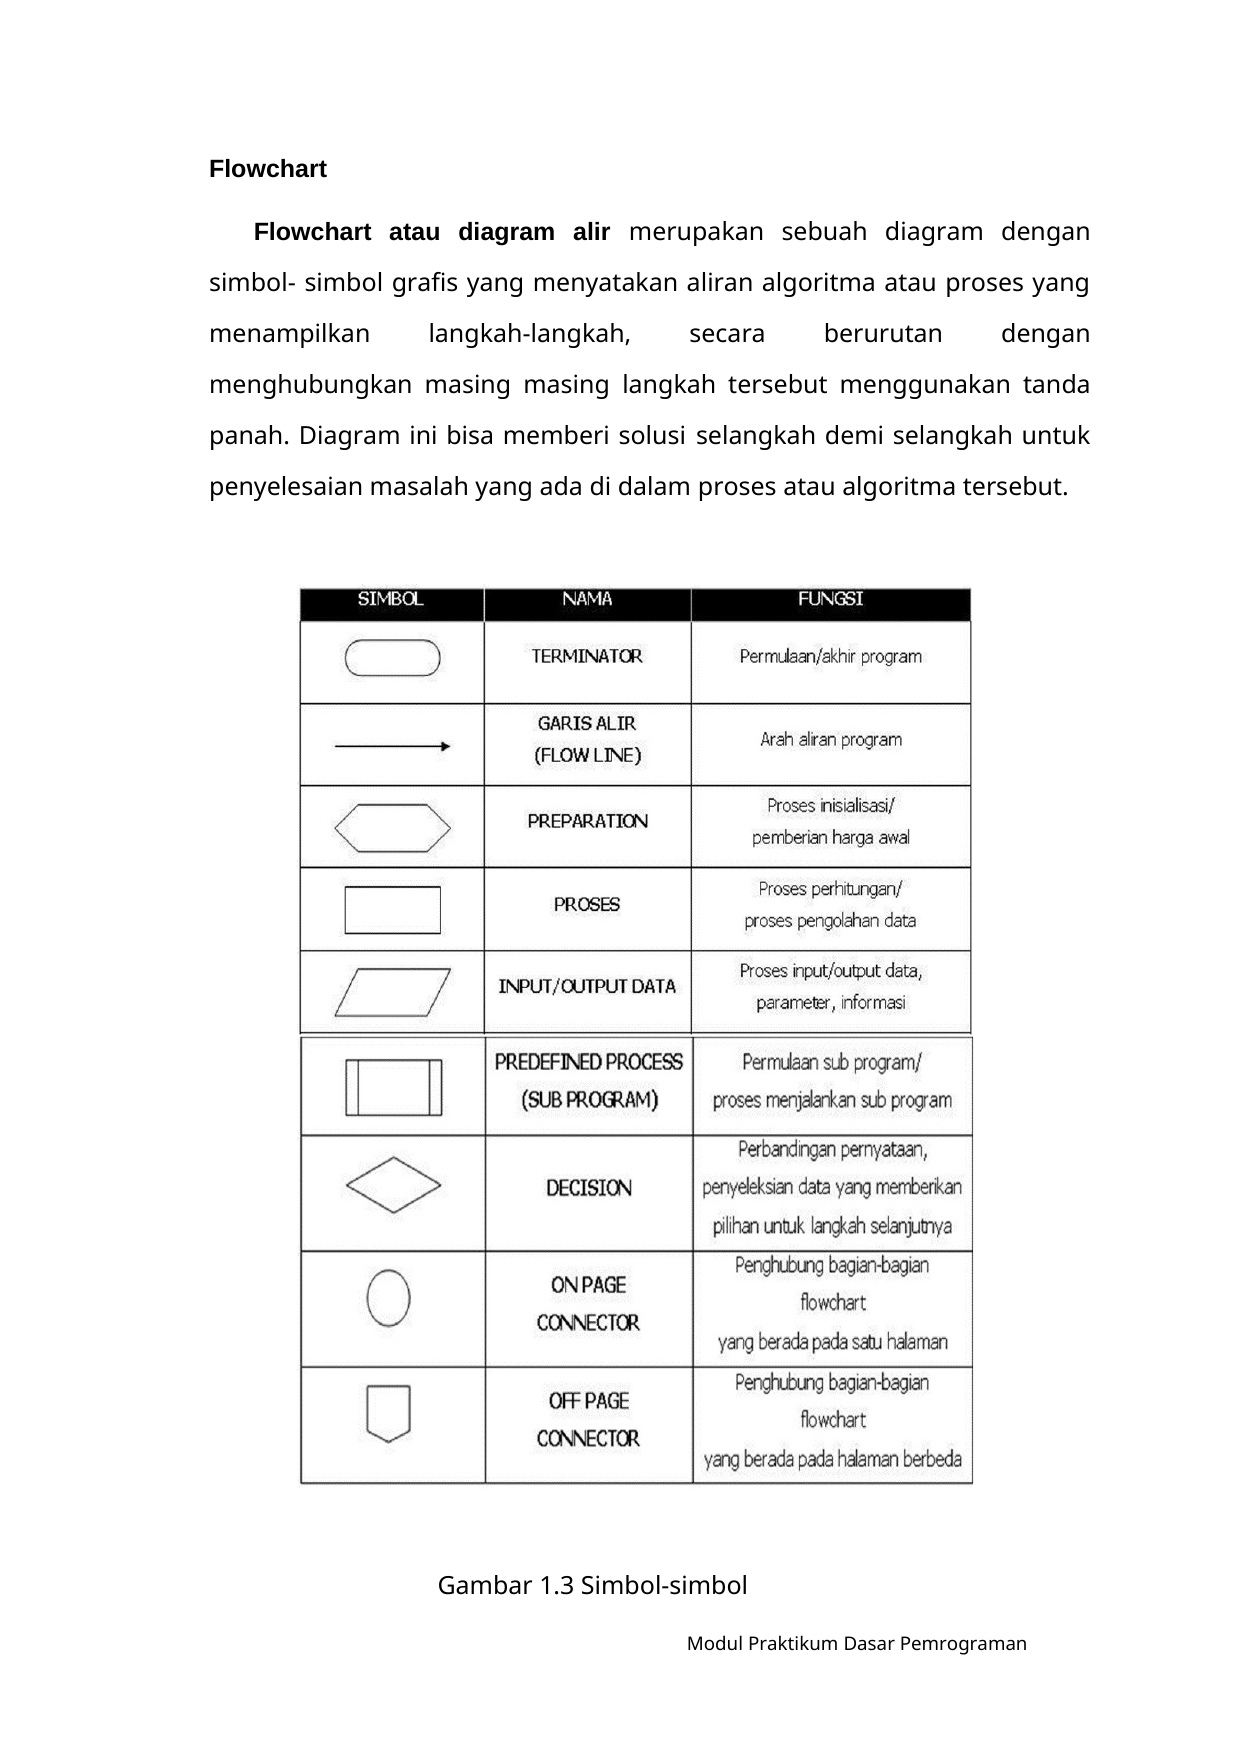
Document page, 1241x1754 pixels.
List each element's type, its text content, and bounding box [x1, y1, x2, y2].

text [209, 1567, 842, 1601]
picture [296, 584, 974, 1489]
subtitle Flowchart [209, 154, 1240, 183]
text Flowchart atau diagram alir merupakan sebuah diagram dengan simbol- simbol grafis yang menyatakan aliran algoritma atau proses yang menampilkan langkah-langkah, secara berurutan dengan menghubungkan masing masing langkah tersebut menggunakan tanda panah. Diagram ini bisa memberi solusi selangkah demi selangkah untuk penyelesaian masalah yang ada di dalam proses atau algoritma tersebut. [209, 213, 1091, 503]
